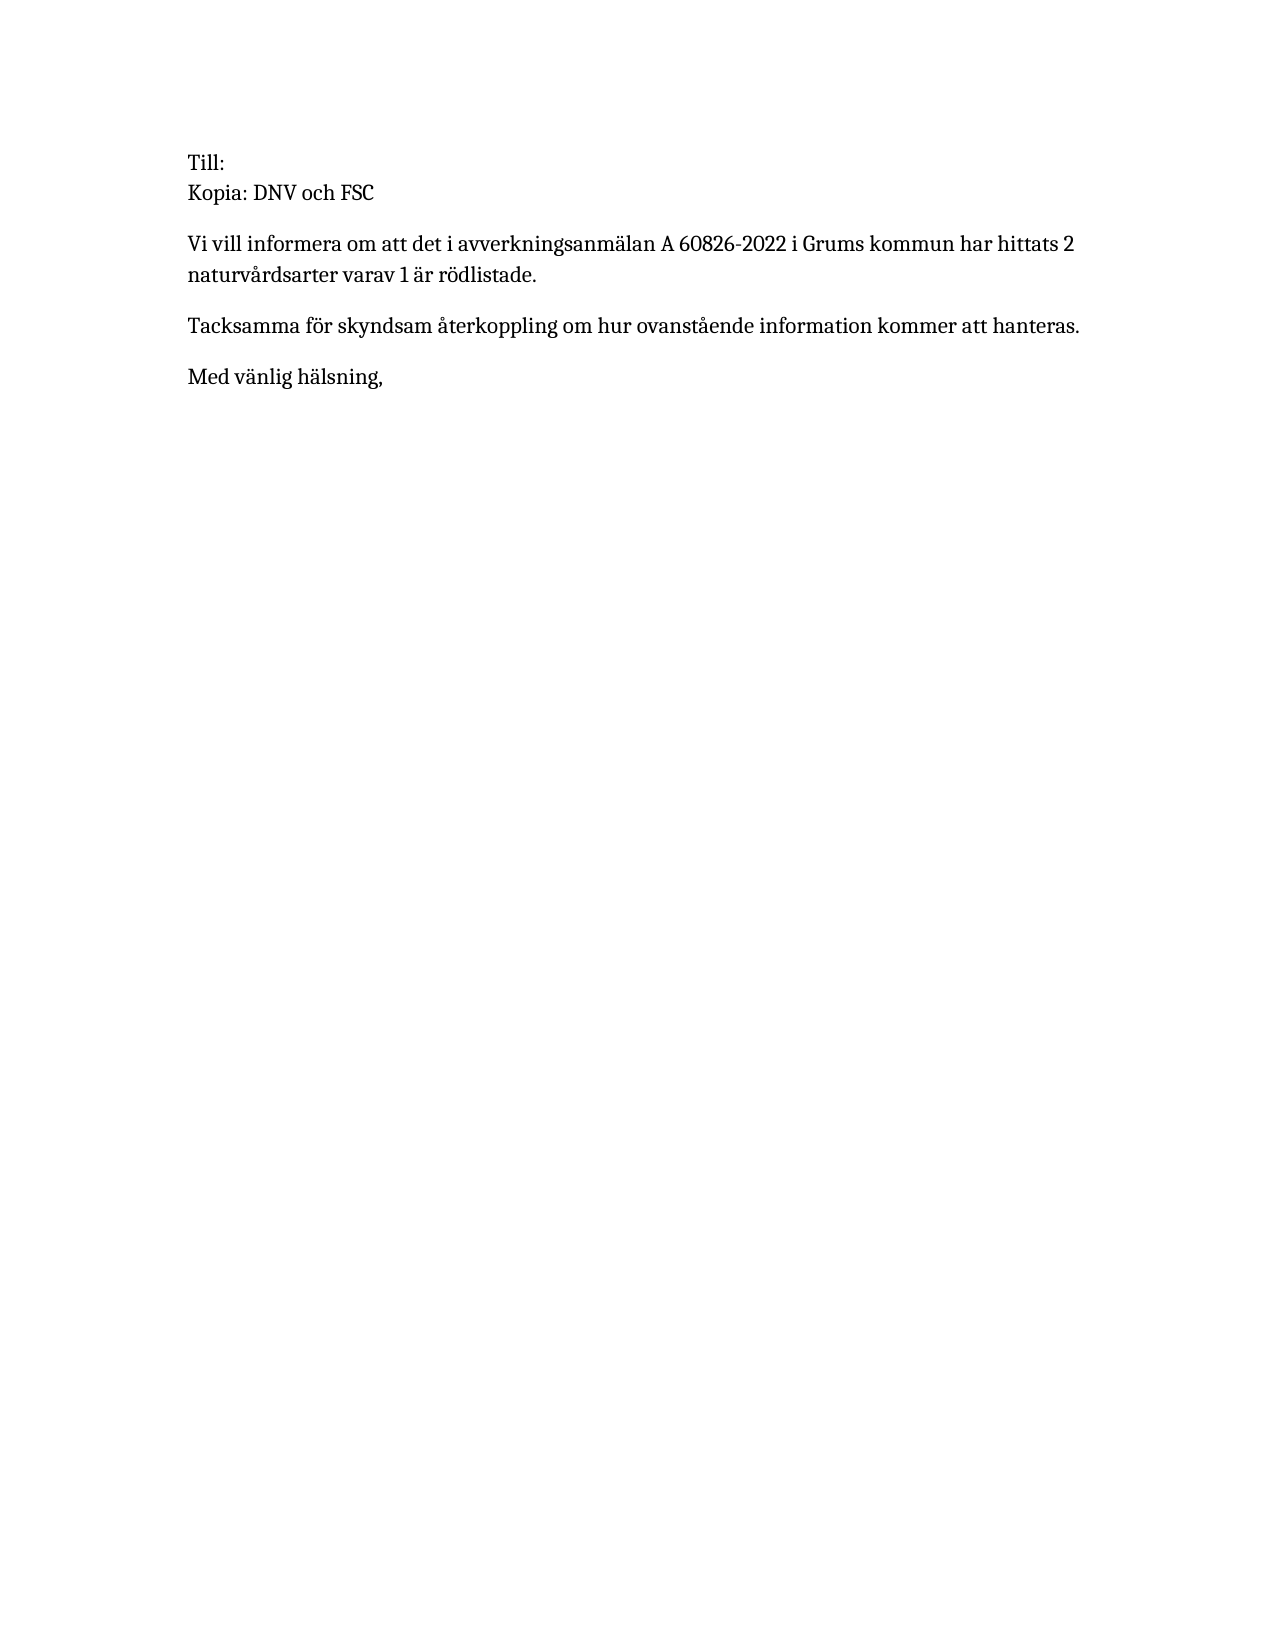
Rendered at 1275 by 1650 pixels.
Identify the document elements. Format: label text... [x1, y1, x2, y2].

text Med vänlig hälsning, [187, 363, 1087, 420]
text Tacksamma för skyndsam återkoppling om hur ovanstående information kommer att hanteras. [187, 312, 1087, 339]
text Till: Kopia: DNV och FSC [187, 150, 1087, 207]
text Vi vill informera om att det i avverkningsanmälan A 60826-2022 i Grums kommun har hittats 2 naturvårdsarter varav 1 är rödlistade. [187, 231, 1087, 288]
